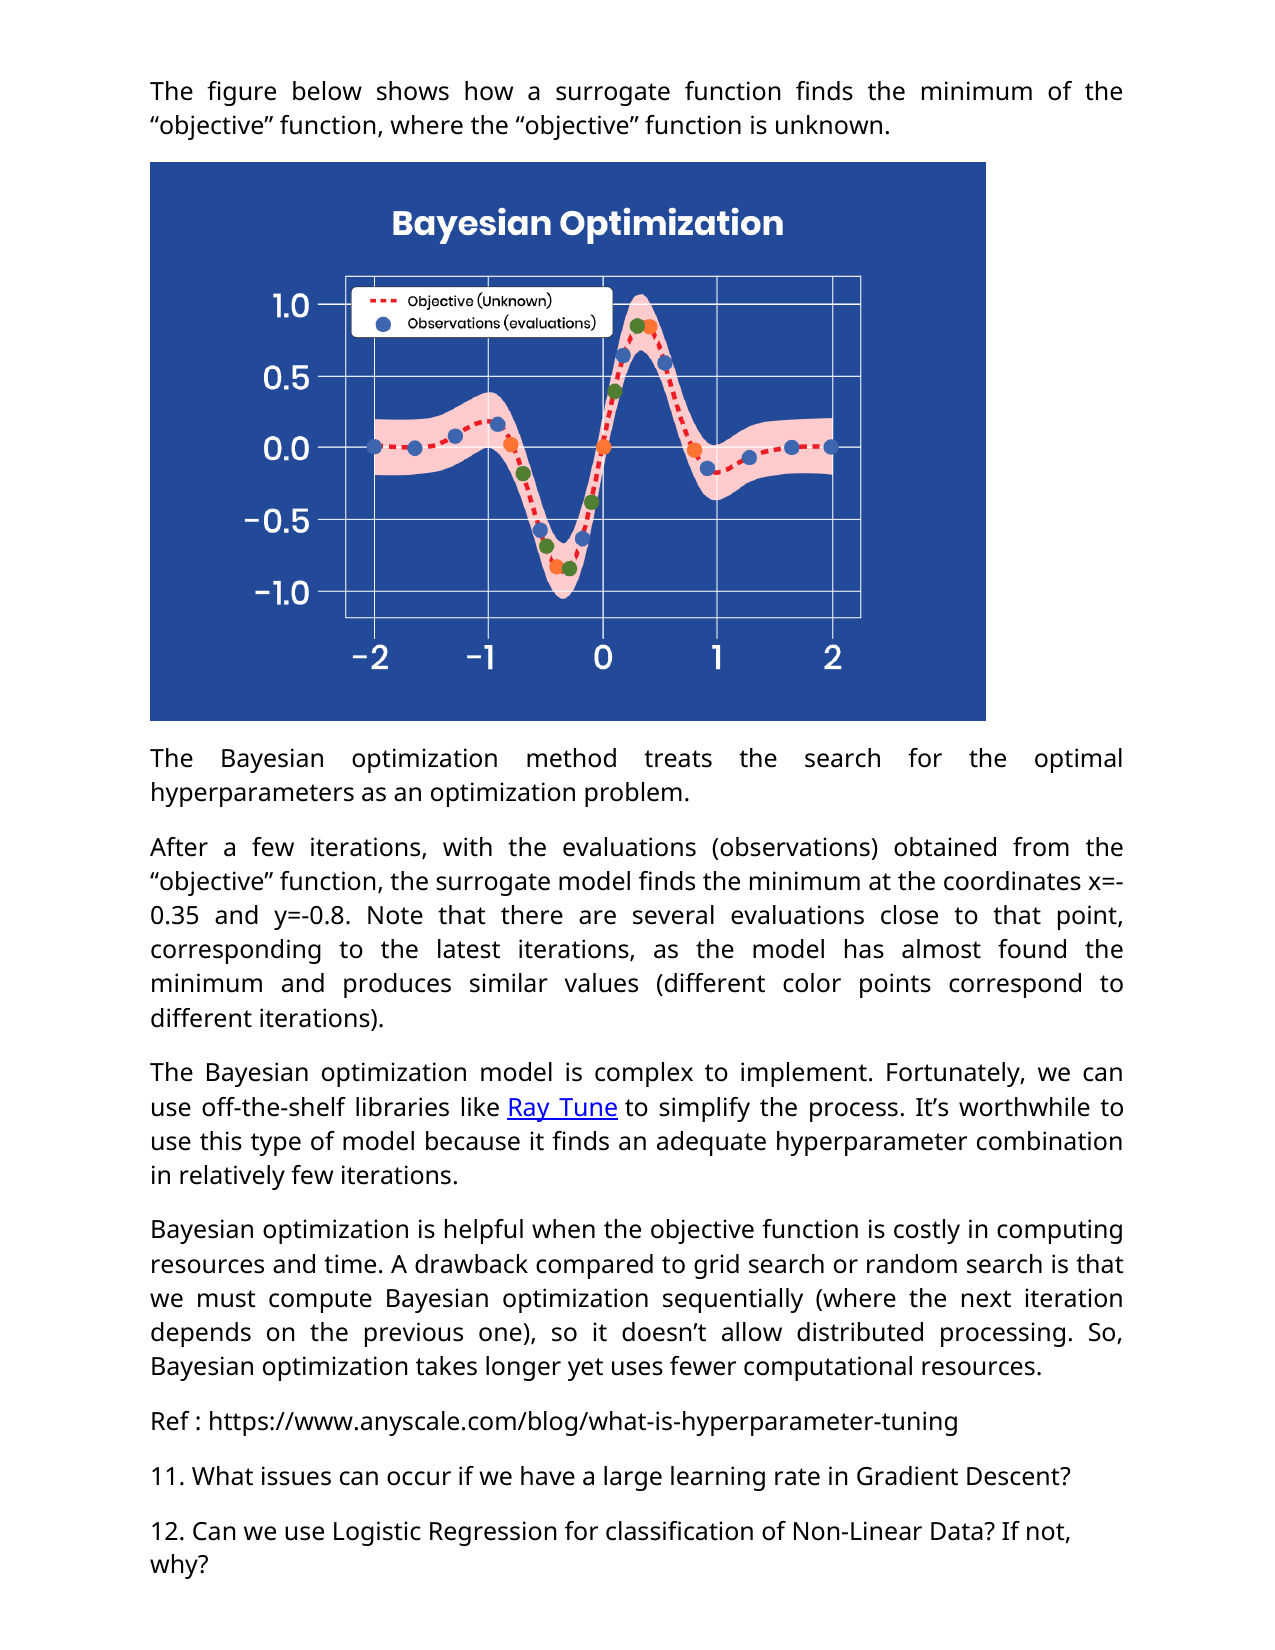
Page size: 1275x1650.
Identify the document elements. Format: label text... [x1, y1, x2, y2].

picture [150, 162, 986, 721]
text The Bayesian optimization method treats the search for the optimal hyperparameters as an optimization problem. [150, 741, 1125, 809]
text The figure below shows how a surrogate function finds the minimum of the “objective” function, where the “objective” function is unknown. [150, 74, 1125, 142]
text The Bayesian optimization model is complex to implement. Fortunately, we can use off-the-shelf libraries like Ray Tune to simplify the process. It’s worthwhile to use this type of model because it finds an adequate hyperparameter combination in relatively few iterations. [150, 1055, 1125, 1191]
text 11. What issues can occur if we have a large learning rate in Gradient Descent? [150, 1458, 1125, 1492]
text Bayesian optimization is helpful when the objective function is costly in computing resources and time. A drawback compared to grid search or random search is that we must compute Bayesian optimization sequentially (where the next iteration depends on the previous one), so it doesn’t allow distributed processing. So, Bayesian optimization takes longer yet uses fewer computational resources. [150, 1212, 1125, 1382]
text 12. Can we use Logistic Regression for classification of Non-Linear Data? If not, why? [150, 1513, 1125, 1581]
text After a few iterations, with the evaluations (observations) obtained from the “objective” function, the surrogate model finds the minimum at the coordinates x=-0.35 and y=-0.8. Note that there are several evaluations close to that point, corresponding to the latest iterations, as the model has almost found the minimum and produces similar values (different color points correspond to different iterations). [150, 830, 1125, 1034]
text Ref : https://www.anyscale.com/blog/what-is-hyperparameter-tuning [150, 1403, 1125, 1437]
